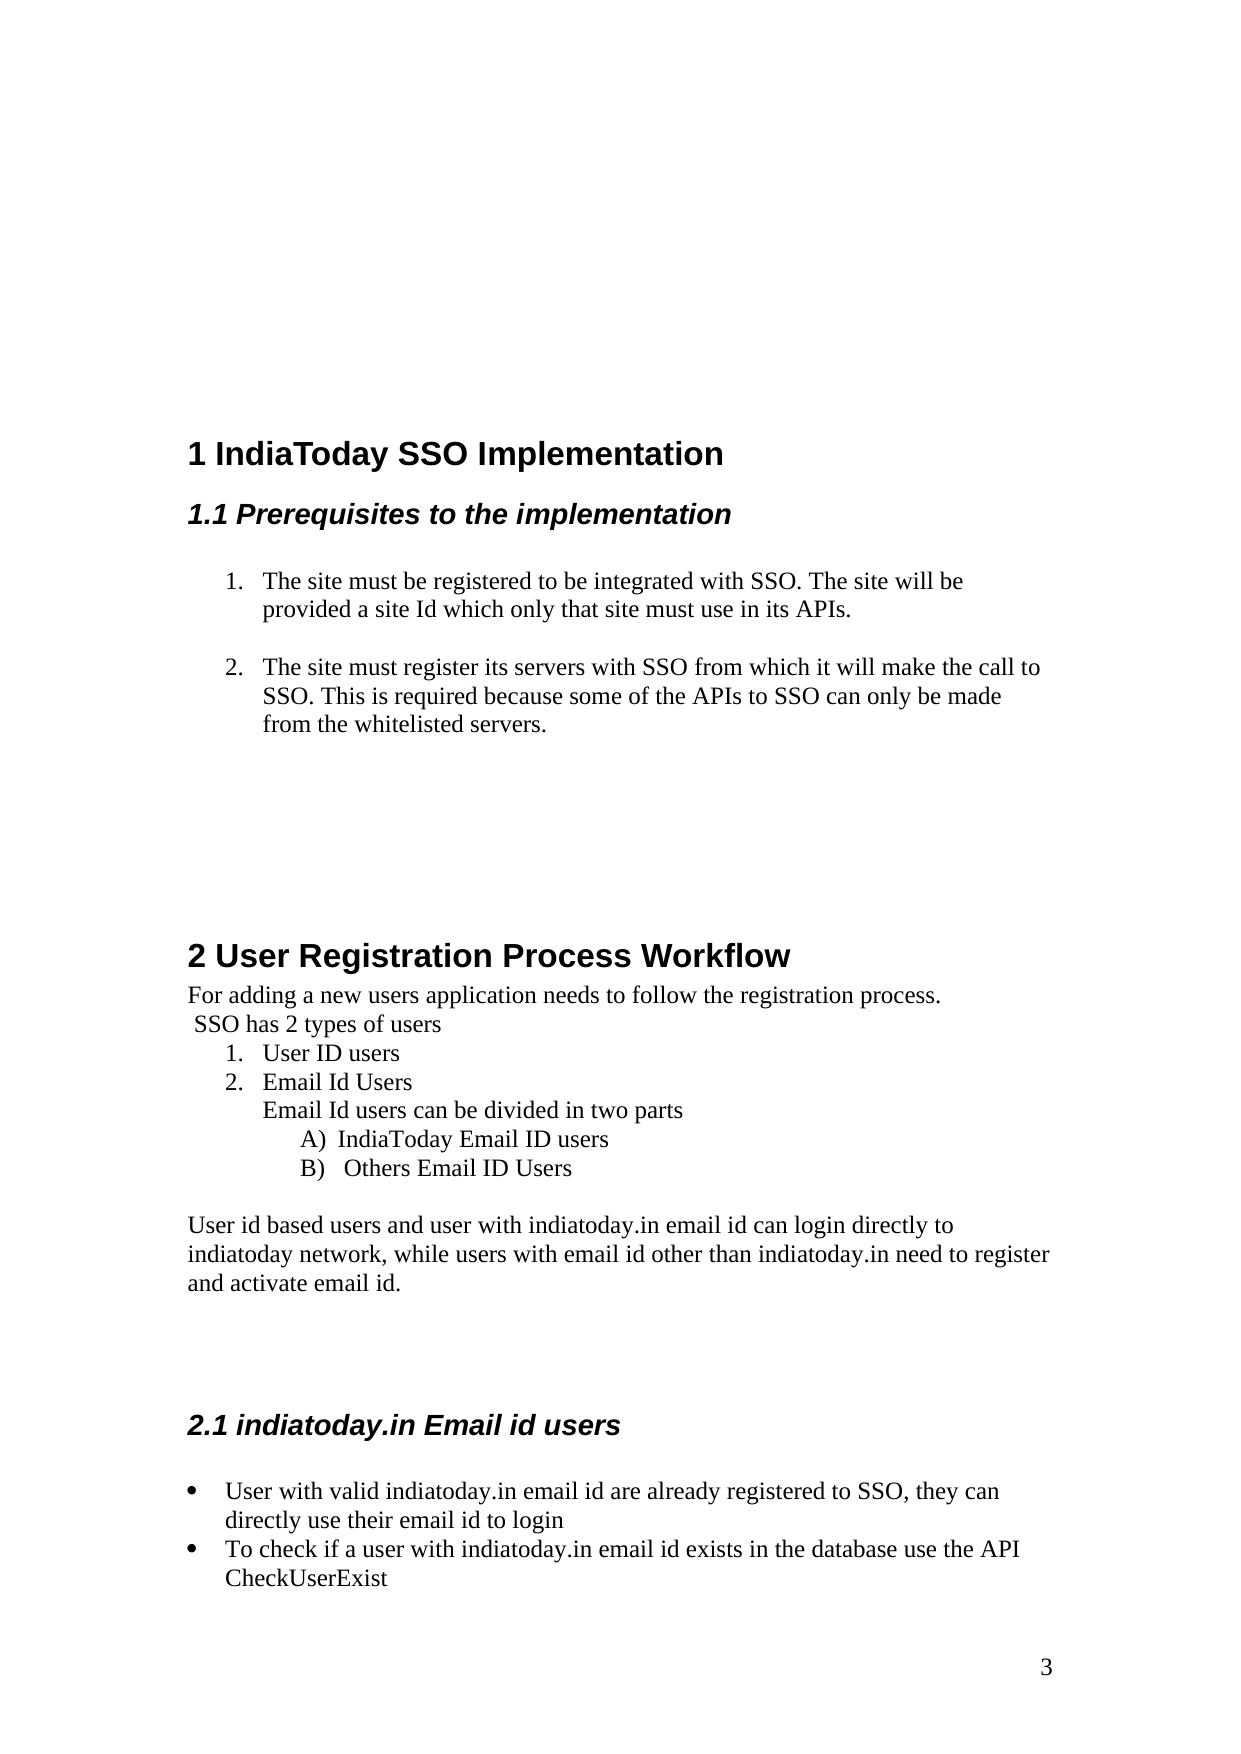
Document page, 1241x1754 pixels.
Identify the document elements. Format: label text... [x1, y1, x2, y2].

subtitle 1 IndiaToday SSO Implementation [187, 434, 1053, 472]
text For adding a new users application needs to follow the registration process. [187, 980, 1053, 1009]
list IndiaToday Email ID users [300, 1124, 1053, 1153]
subtitle 2 User Registration Process Workflow [187, 936, 1053, 974]
subtitle 1.1 Prerequisites to the implementation [187, 497, 1053, 531]
text SSO has 2 types of users [187, 1009, 1053, 1038]
list Email Id Users [225, 1067, 1053, 1095]
list User ID users [225, 1038, 1053, 1067]
list The site must be registered to be integrated with SSO. The site will be provided a site Id which only that site must use in its APIs. [225, 566, 1053, 623]
text User id based users and user with indiatoday.in email id can login directly to indiatoday network, while users with email id other than indiatoday.in need to register and activate email id. [187, 1210, 1053, 1297]
list User with valid indiatoday.in email id are already registered to SSO, they can directly use their email id to login [187, 1476, 1053, 1534]
subtitle 2.1 indiatoday.in Email id users [187, 1408, 1053, 1441]
list The site must register its servers with SSO from which it will make the call to SSO. This is required because some of the APIs to SSO can only be made from the whitelisted servers. [225, 652, 1053, 738]
text Email Id users can be divided in two parts [262, 1095, 1053, 1124]
list Others Email ID Users [300, 1153, 1053, 1182]
list To check if a user with indiatoday.in email id exists in the database use the API CheckUserExist [187, 1534, 1053, 1591]
